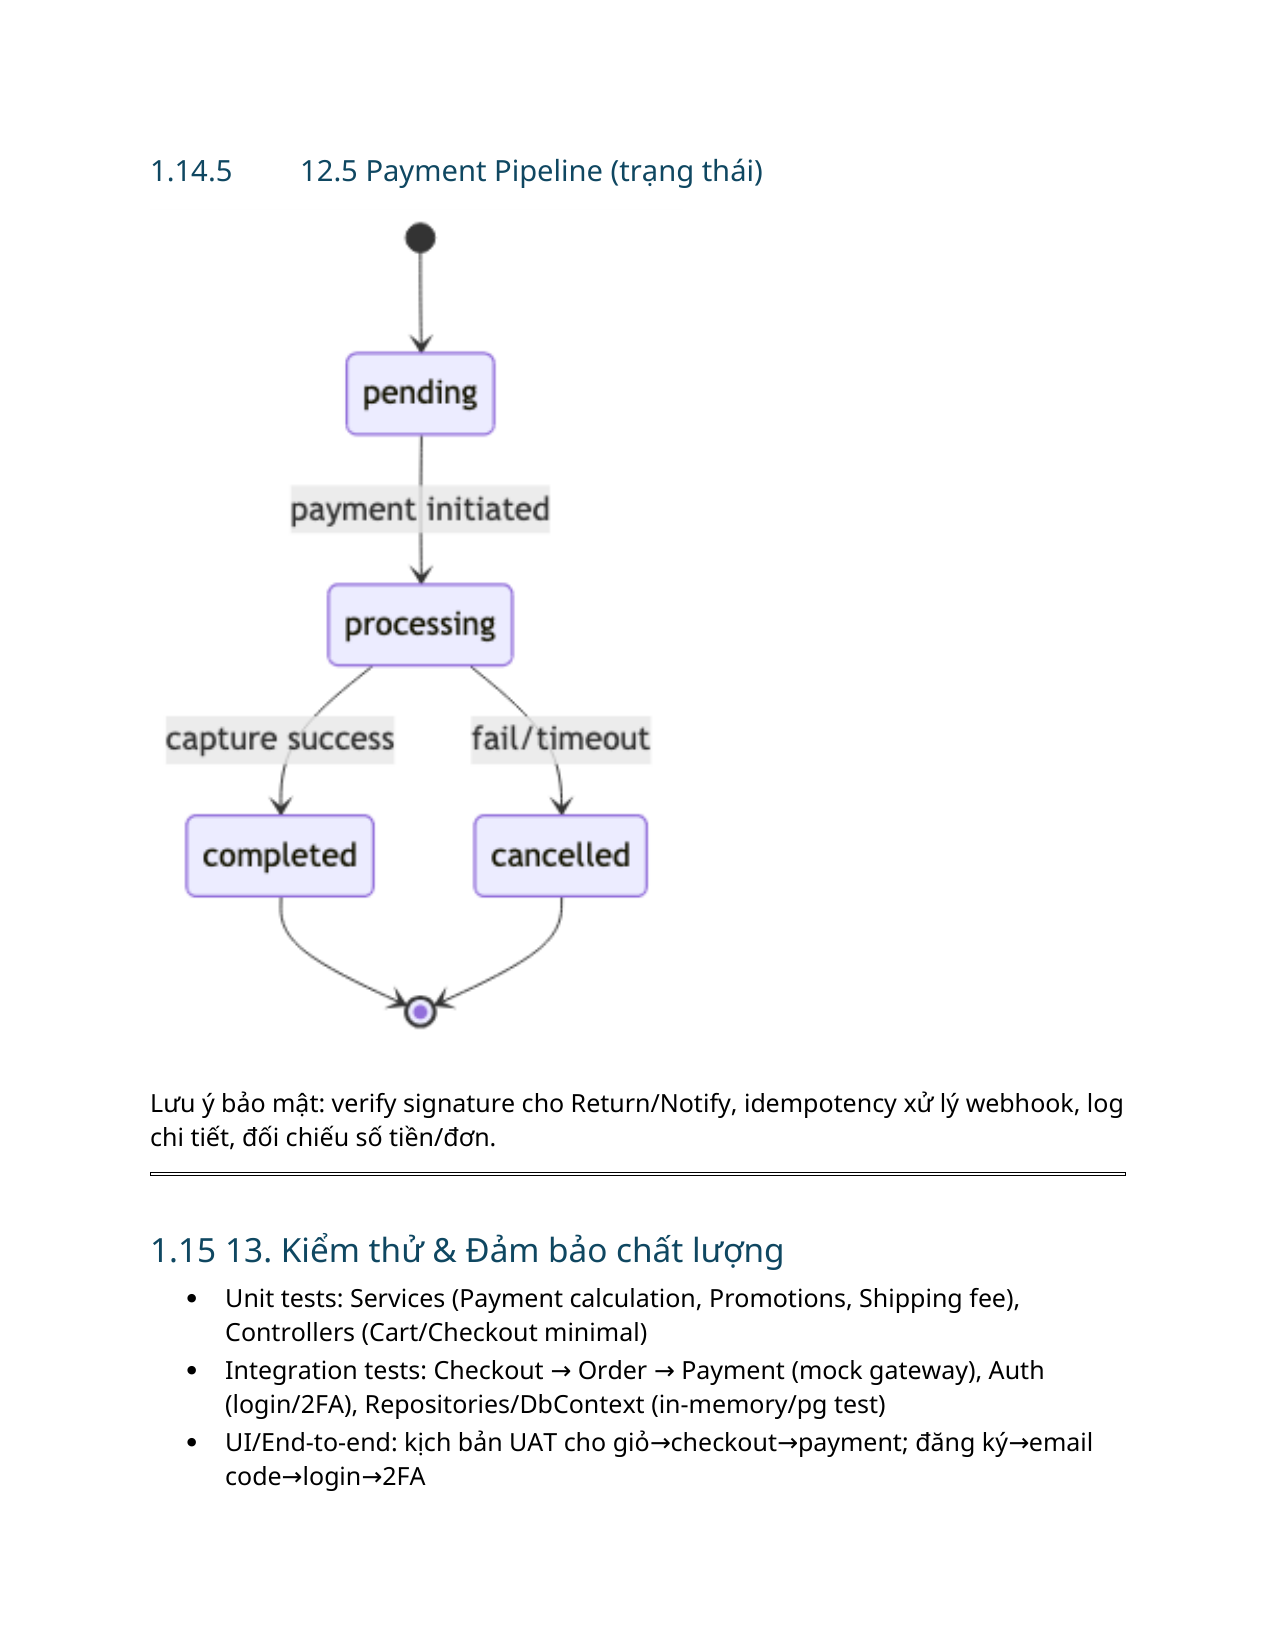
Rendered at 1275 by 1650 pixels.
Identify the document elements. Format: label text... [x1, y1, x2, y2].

text Lưu ý bảo mật: verify signature cho Return/Notify, idempotency xử lý webhook, log chi tiết, đối chiếu số tiền/đơn. [150, 1086, 1125, 1154]
list Unit tests: Services (Payment calculation, Promotions, Shipping fee), Controllers (Cart/Checkout minimal) [187, 1281, 1125, 1349]
subtitle 1.15 13. Kiểm thử & Đảm bảo chất lượng [150, 1227, 1125, 1273]
list Integration tests: Checkout → Order → Payment (mock gateway), Auth (login/2FA), Repositories/DbContext (in-memory/pg test) [187, 1353, 1125, 1421]
picture [150, 208, 684, 1067]
list UI/End-to-end: kịch bản UAT cho giỏ→checkout→payment; đăng ký→email code→login→2FA [187, 1425, 1125, 1493]
subtitle 1.14.5 12.5 Payment Pipeline (trạng thái) [150, 150, 1125, 190]
